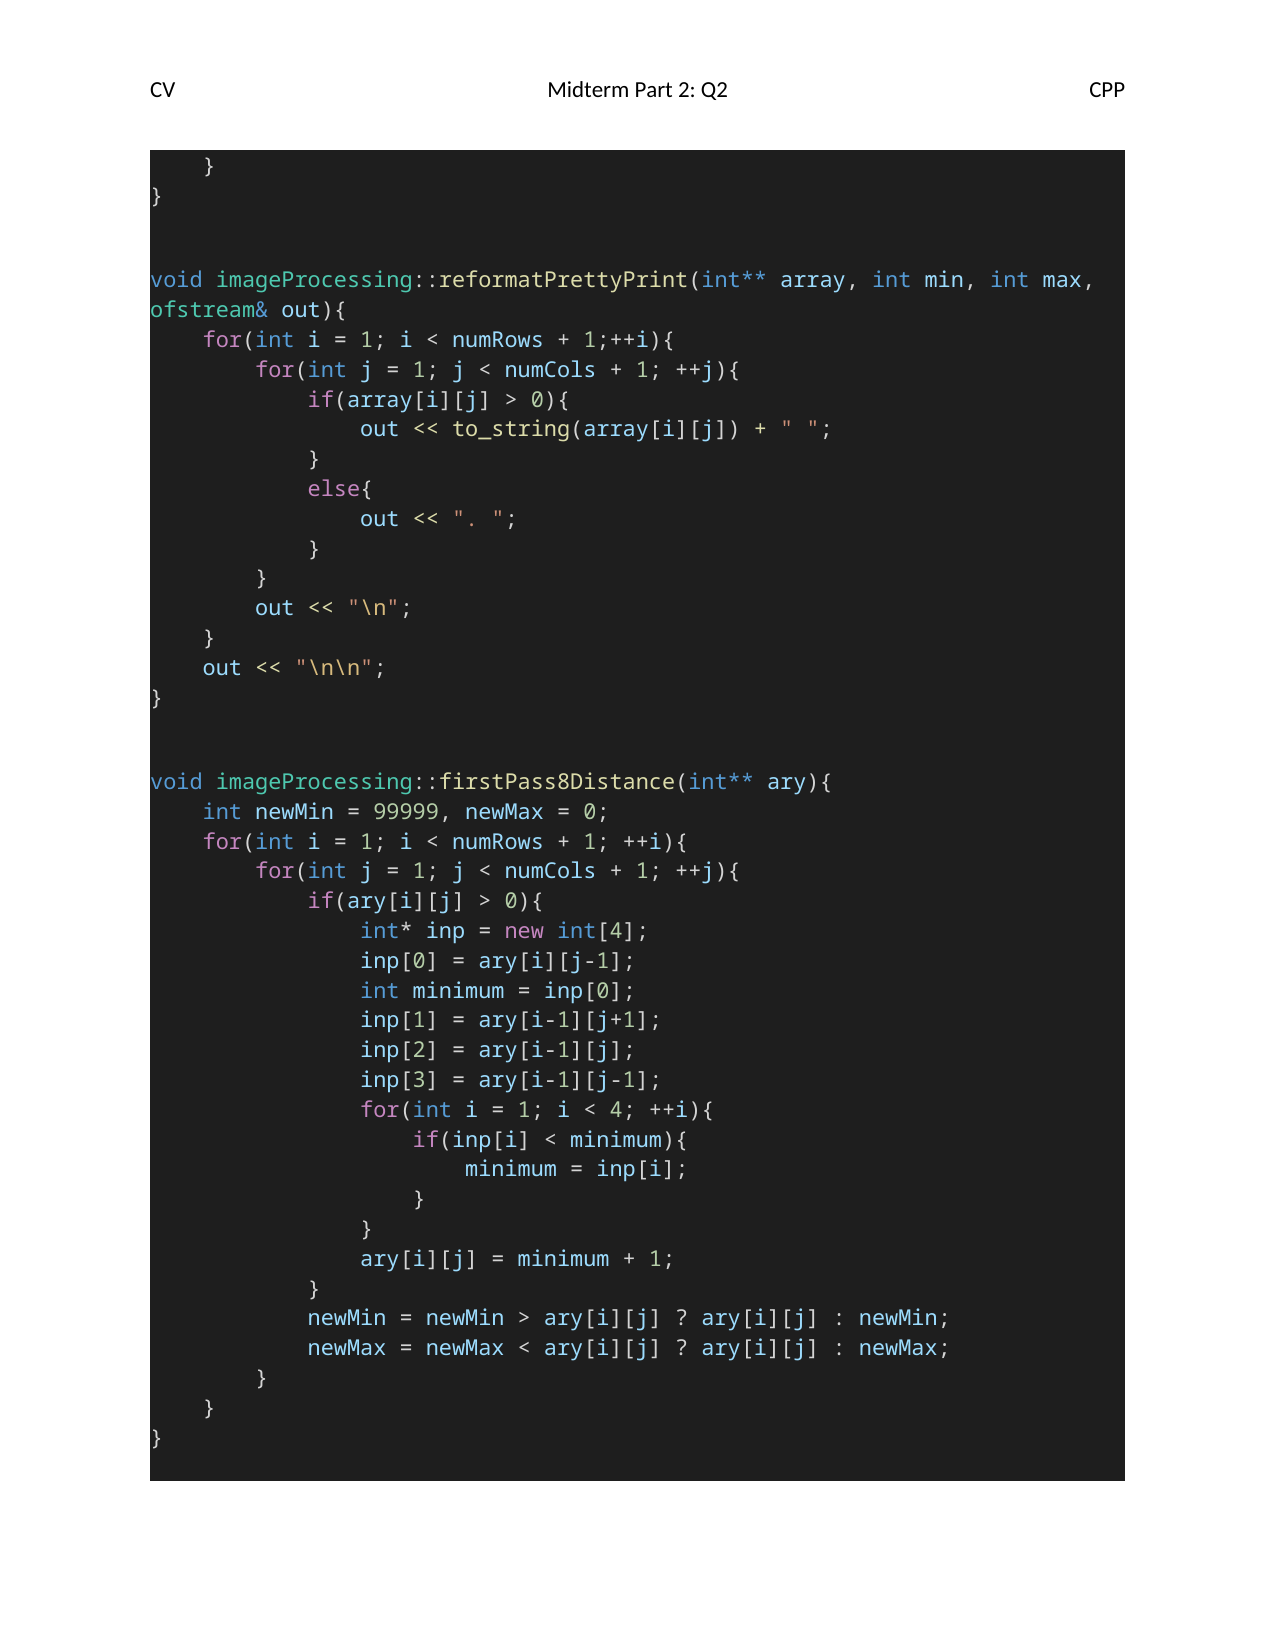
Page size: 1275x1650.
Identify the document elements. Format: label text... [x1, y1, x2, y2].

text } [150, 1392, 1125, 1421]
text } [150, 1362, 1125, 1392]
text out << to_string(array[i][j]) + " "; [150, 413, 1125, 443]
text } [150, 1272, 1125, 1302]
text void imageProcessing::firstPass8Distance(int** ary){ [150, 766, 1125, 796]
text for(int j = 1; j < numCols + 1; ++j){ [150, 855, 1125, 885]
text int minimum = inp[0]; [150, 974, 1125, 1004]
text if(inp[i] < minimum){ [150, 1123, 1125, 1153]
text } [150, 1183, 1125, 1213]
text else{ [150, 473, 1125, 503]
text minimum = inp[i]; [150, 1153, 1125, 1183]
text for(int i = 1; i < numRows + 1;++i){ [150, 324, 1125, 354]
text void imageProcessing::reformatPrettyPrint(int** array, int min, int max, ofstream& out){ [150, 264, 1125, 324]
text } [150, 1421, 1125, 1451]
text if(array[i][j] > 0){ [150, 383, 1125, 413]
text newMax = newMax < ary[i][j] ? ary[i][j] : newMax; [150, 1332, 1125, 1362]
text inp[3] = ary[i-1][j-1]; [150, 1064, 1125, 1094]
text newMin = newMin > ary[i][j] ? ary[i][j] : newMin; [150, 1302, 1125, 1332]
text inp[2] = ary[i-1][j]; [150, 1034, 1125, 1064]
text } [150, 180, 1125, 209]
text if(ary[i][j] > 0){ [150, 885, 1125, 915]
text } [150, 443, 1125, 473]
text } [150, 562, 1125, 592]
text out << ". "; [150, 503, 1125, 532]
text for(int j = 1; j < numCols + 1; ++j){ [150, 354, 1125, 383]
text } [150, 532, 1125, 562]
text for(int i = 1; i < numRows + 1; ++i){ [150, 826, 1125, 855]
text } [150, 150, 1125, 180]
text inp[1] = ary[i-1][j+1]; [150, 1004, 1125, 1034]
text ary[i][j] = minimum + 1; [150, 1243, 1125, 1272]
text int* inp = new int[4]; [150, 915, 1125, 945]
text for(int i = 1; i < 4; ++i){ [150, 1094, 1125, 1123]
text int newMin = 99999, newMax = 0; [150, 796, 1125, 826]
text } [150, 681, 1125, 711]
text } [150, 1213, 1125, 1243]
text inp[0] = ary[i][j-1]; [150, 945, 1125, 974]
text } [150, 622, 1125, 652]
text out << "\n\n"; [150, 652, 1125, 681]
text out << "\n"; [150, 592, 1125, 622]
